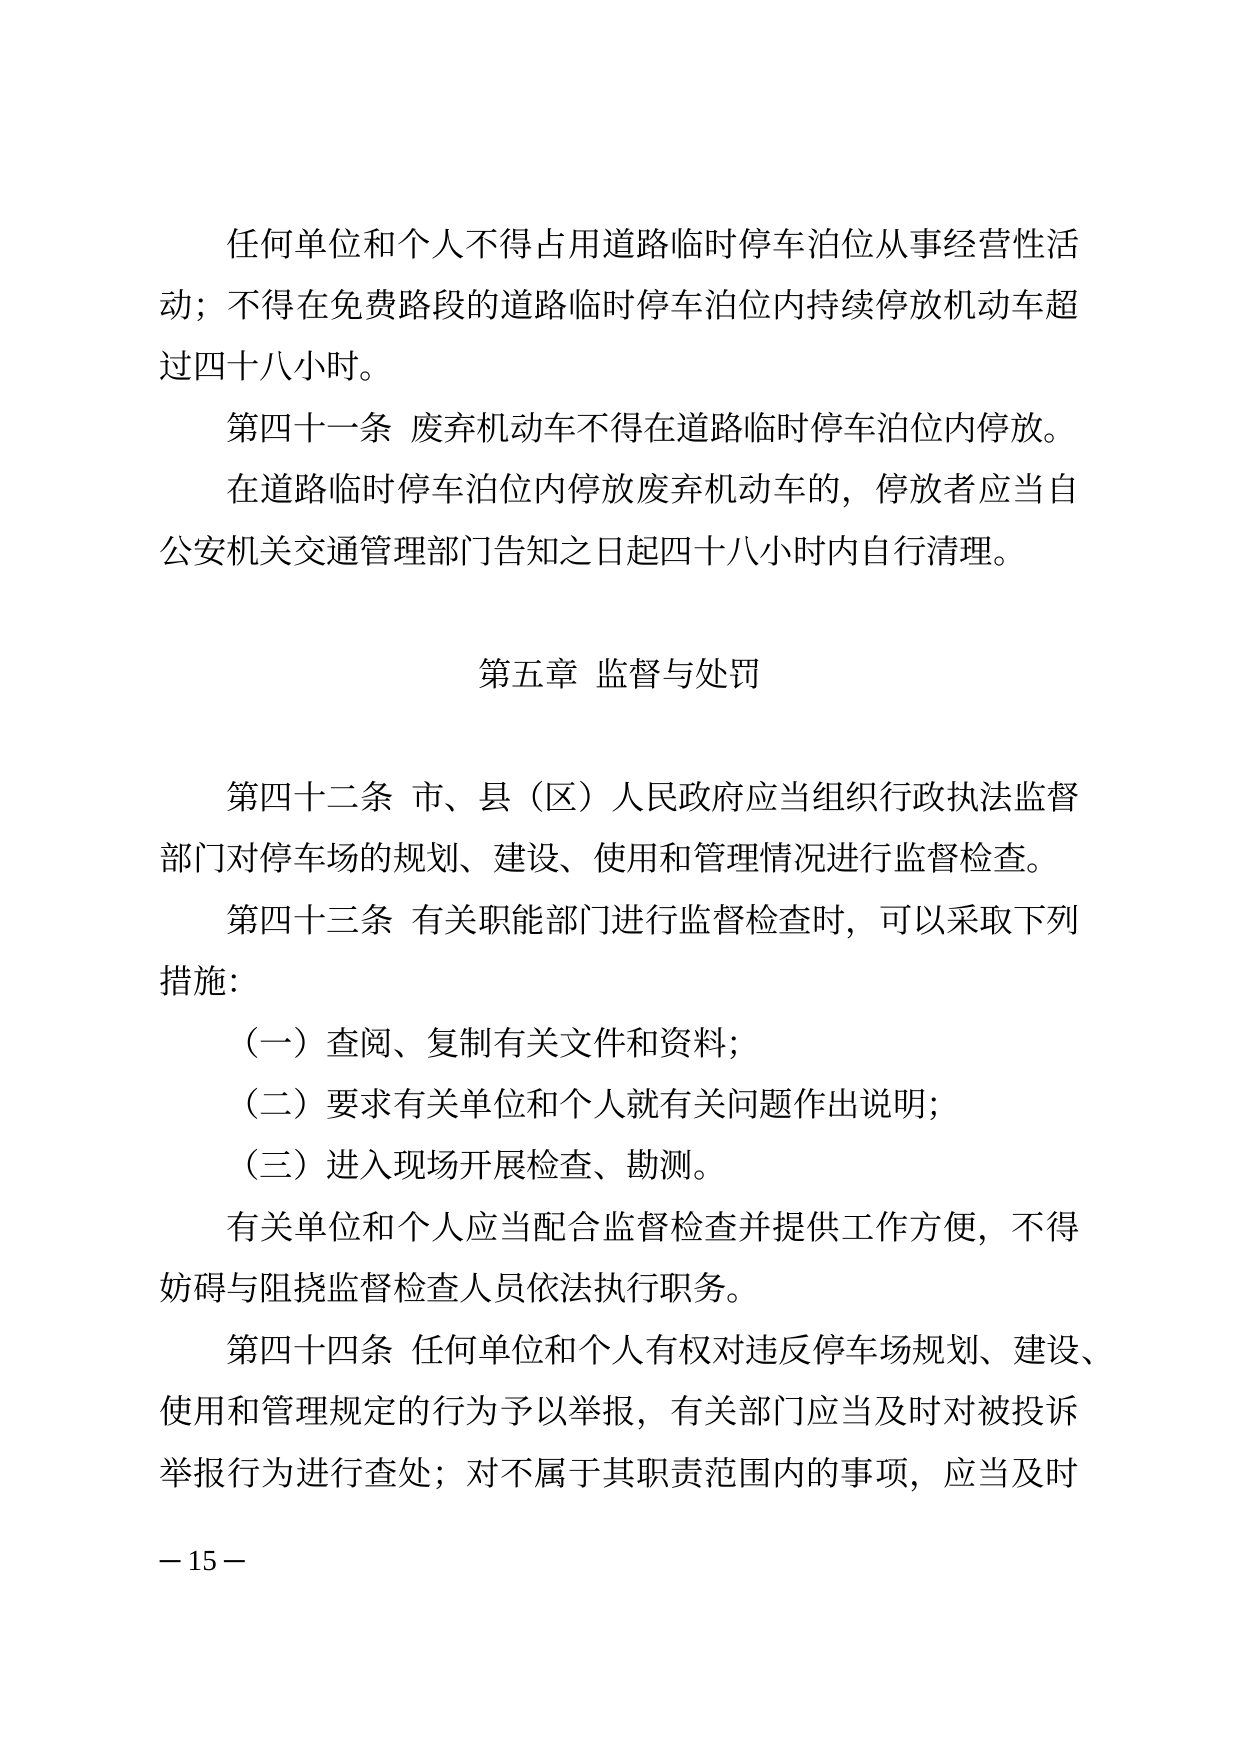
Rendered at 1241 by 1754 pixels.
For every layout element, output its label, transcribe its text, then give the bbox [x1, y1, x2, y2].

text 第五章 监督与处罚 [159, 637, 1081, 698]
text 第四十一条 废弃机动车不得在道路临时停车泊位内停放。 [159, 391, 1081, 453]
text （一）查阅、复制有关文件和资料； [159, 1006, 1081, 1067]
text （三）进入现场开展检查、勘测。 [159, 1129, 1081, 1190]
text 第四十三条 有关职能部门进行监督检查时，可以采取下列措施： [159, 883, 1081, 1006]
text 第四十二条 市、县（区）人民政府应当组织行政执法监督部门对停车场的规划、建设、使用和管理情况进行监督检查。 [159, 760, 1081, 883]
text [159, 1313, 1081, 1497]
text 在道路临时停车泊位内停放废弃机动车的，停放者应当自公安机关交通管理部门告知之日起四十八小时内自行清理。 [159, 453, 1081, 576]
text 任何单位和个人不得占用道路临时停车泊位从事经营性活动；不得在免费路段的道路临时停车泊位内持续停放机动车超过四十八小时。 [159, 207, 1081, 391]
text 有关单位和个人应当配合监督检查并提供工作方便，不得妨碍与阻挠监督检查人员依法执行职务。 [159, 1190, 1081, 1313]
text （二）要求有关单位和个人就有关问题作出说明； [159, 1067, 1081, 1129]
